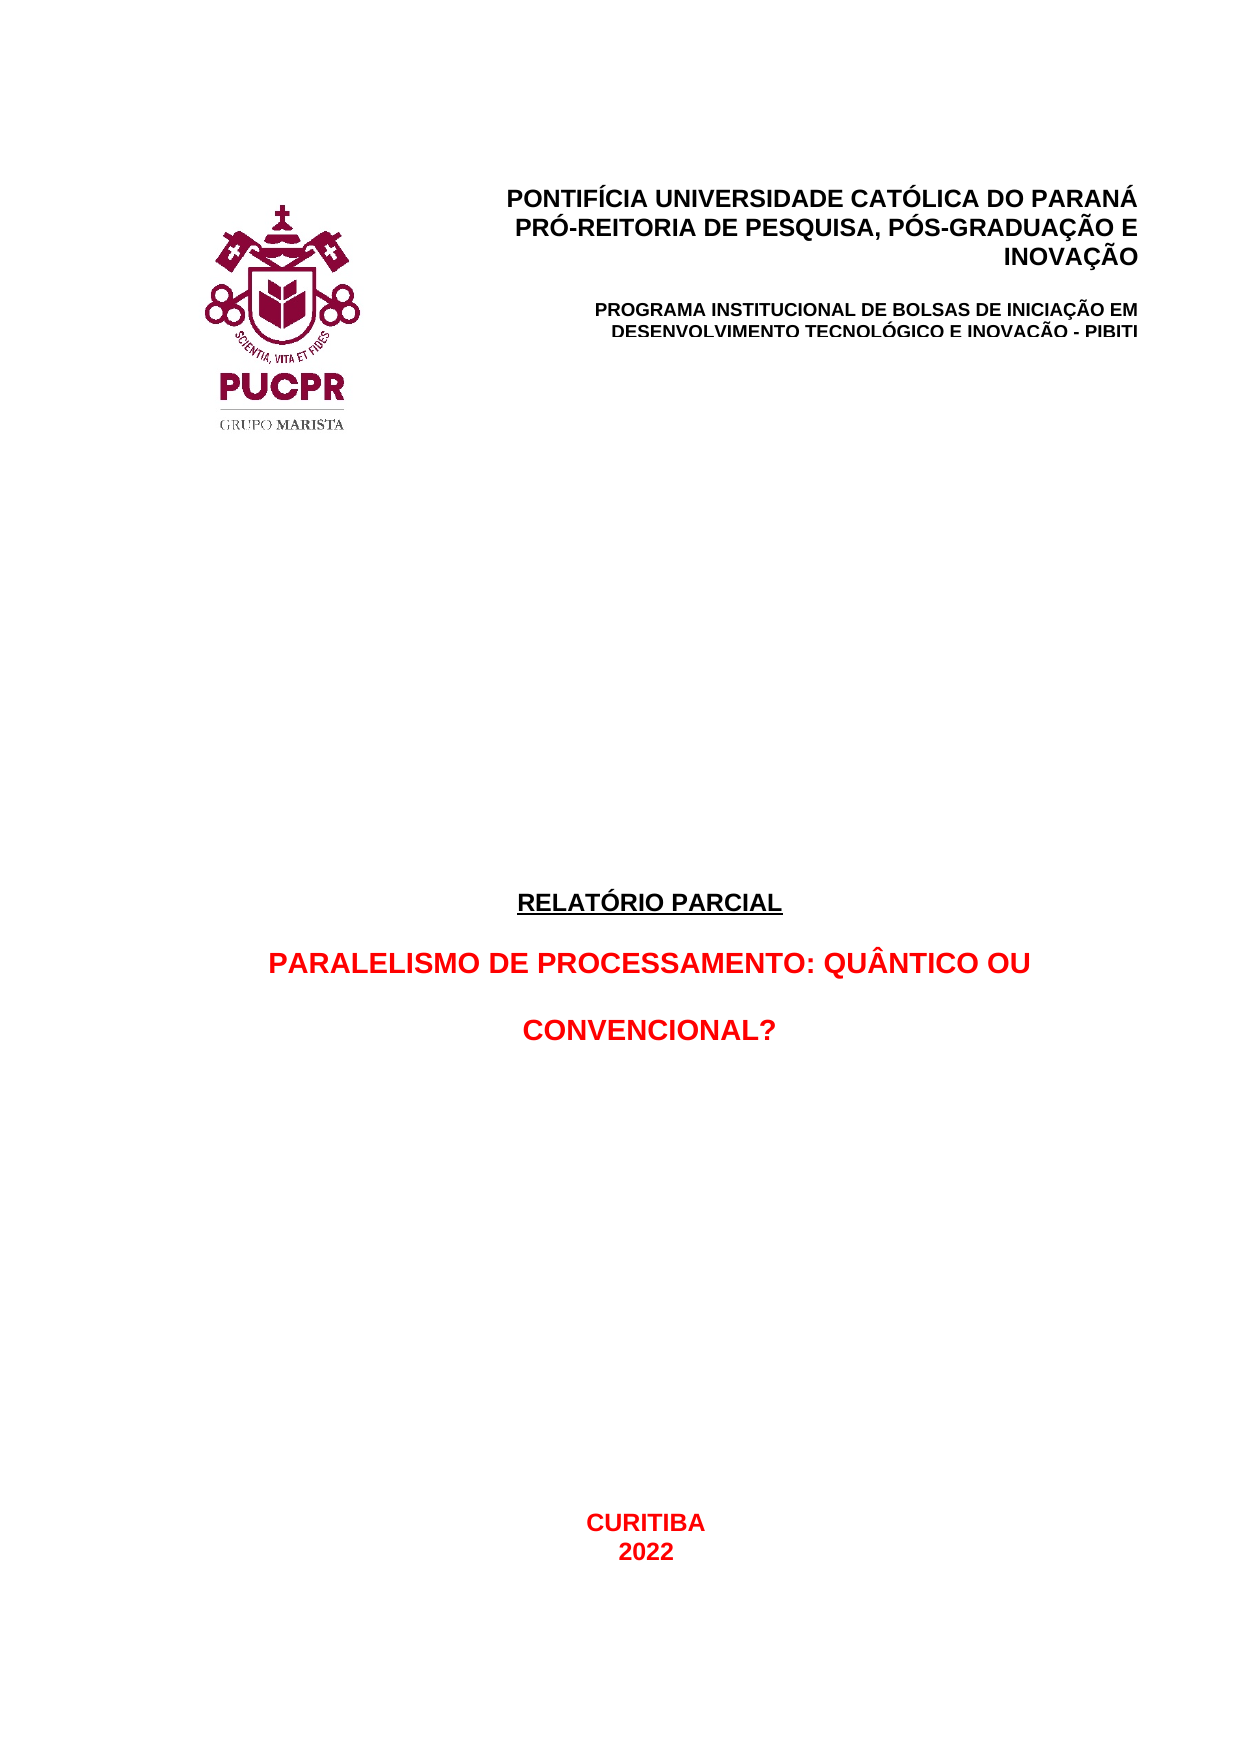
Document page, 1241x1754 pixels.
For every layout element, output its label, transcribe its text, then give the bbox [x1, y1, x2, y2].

text PARALELISMO DE PROCESSAMENTO: QUÂNTICO OU CONVENCIONAL? [177, 946, 1122, 1046]
text RELATÓRIO PARCIAL [177, 888, 1122, 917]
picture [177, 177, 387, 457]
